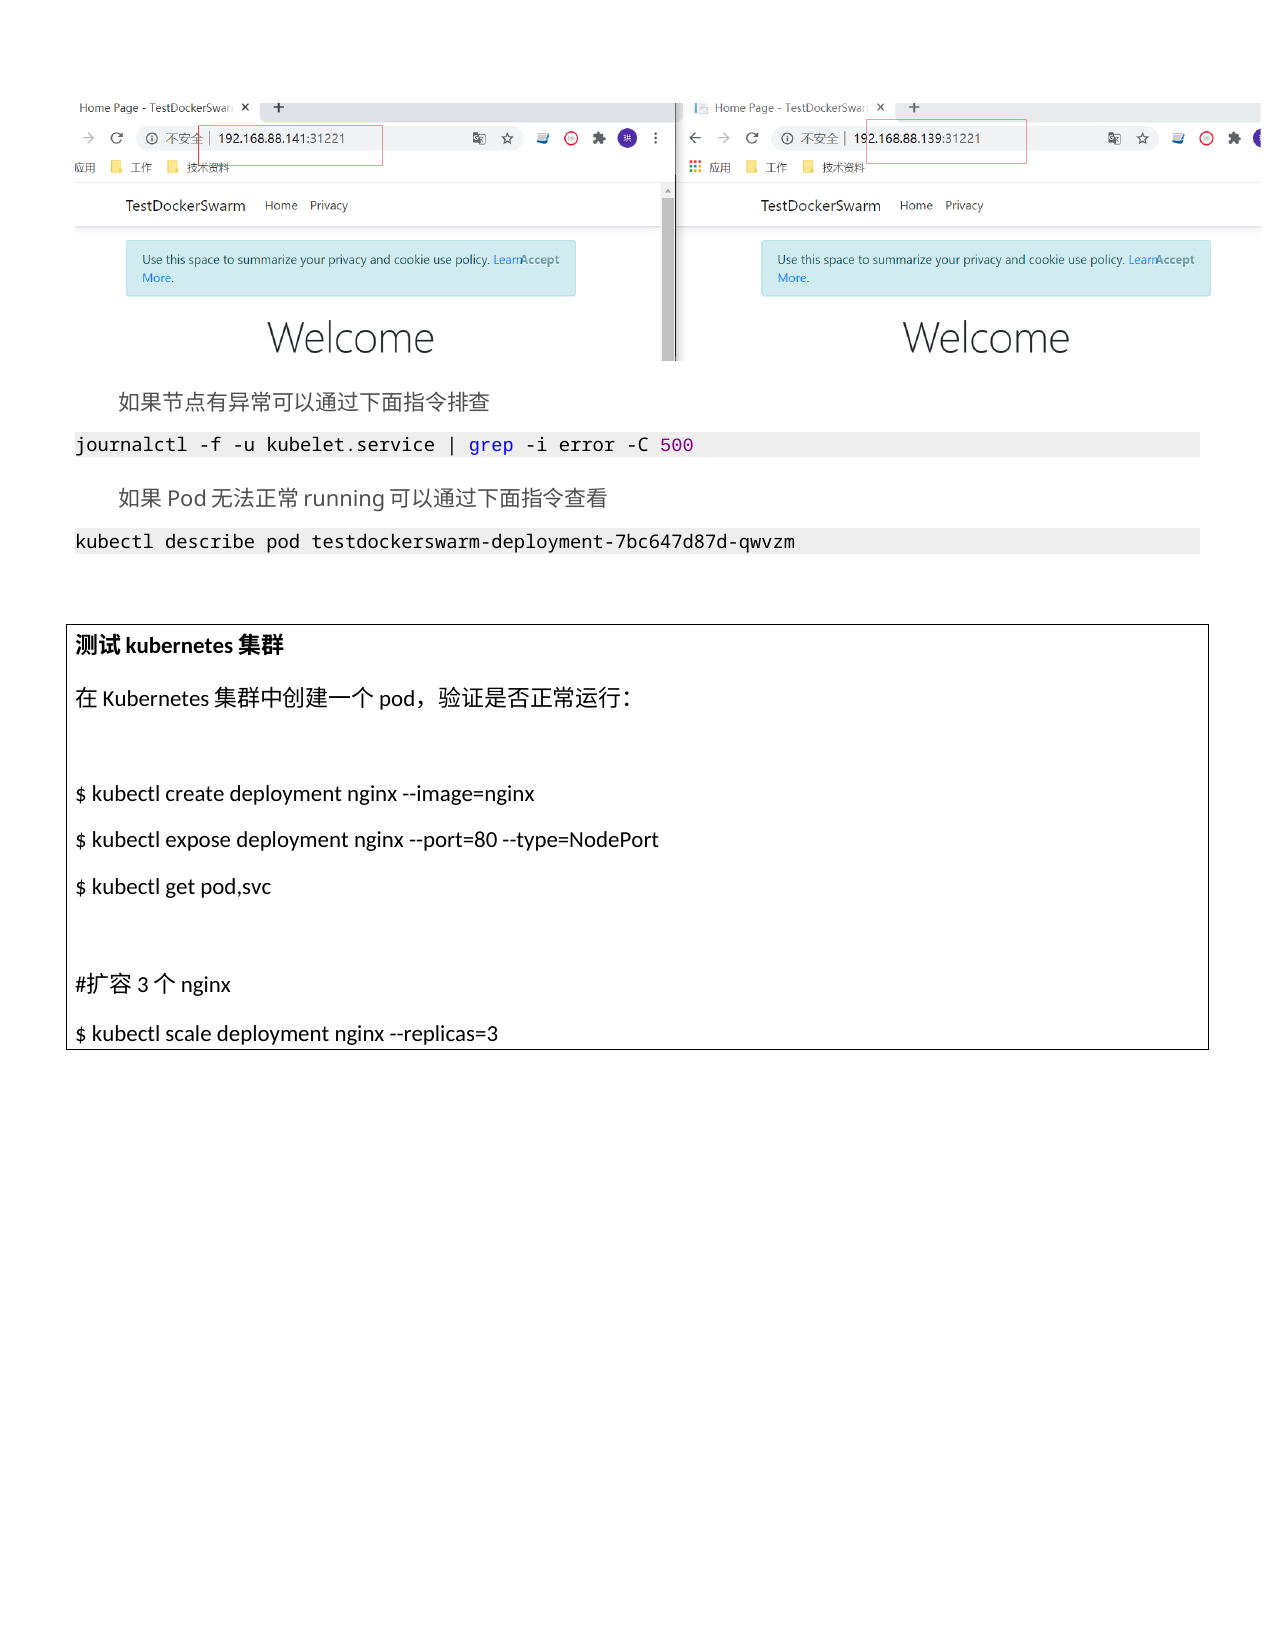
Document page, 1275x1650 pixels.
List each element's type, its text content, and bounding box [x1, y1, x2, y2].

text 测试kubernetes集群 [67, 625, 1208, 660]
text #扩容3个nginx [67, 963, 1208, 999]
text 如果节点有异常可以通过下面指令排查 [75, 384, 1200, 416]
text 如果Pod无法正常running可以通过下面指令查看 [75, 481, 1200, 513]
text $ kubectl get pod,svc [67, 869, 1208, 901]
text kubectl describe pod testdockerswarm-deployment-7bc647d87d-qwvzm [75, 528, 1200, 554]
text $ kubectl scale deployment nginx --replicas=3 [67, 1016, 1208, 1049]
text $ kubectl create deployment nginx --image=nginx [67, 776, 1208, 807]
text $ kubectl expose deployment nginx --port=80 --type=NodePort [67, 822, 1208, 854]
text 在Kubernetes集群中创建一个pod，验证是否正常运行： [67, 676, 1208, 713]
picture [75, 103, 1261, 361]
text journalctl -f -u kubelet.service | grep -i error -C 500 [75, 432, 1200, 457]
